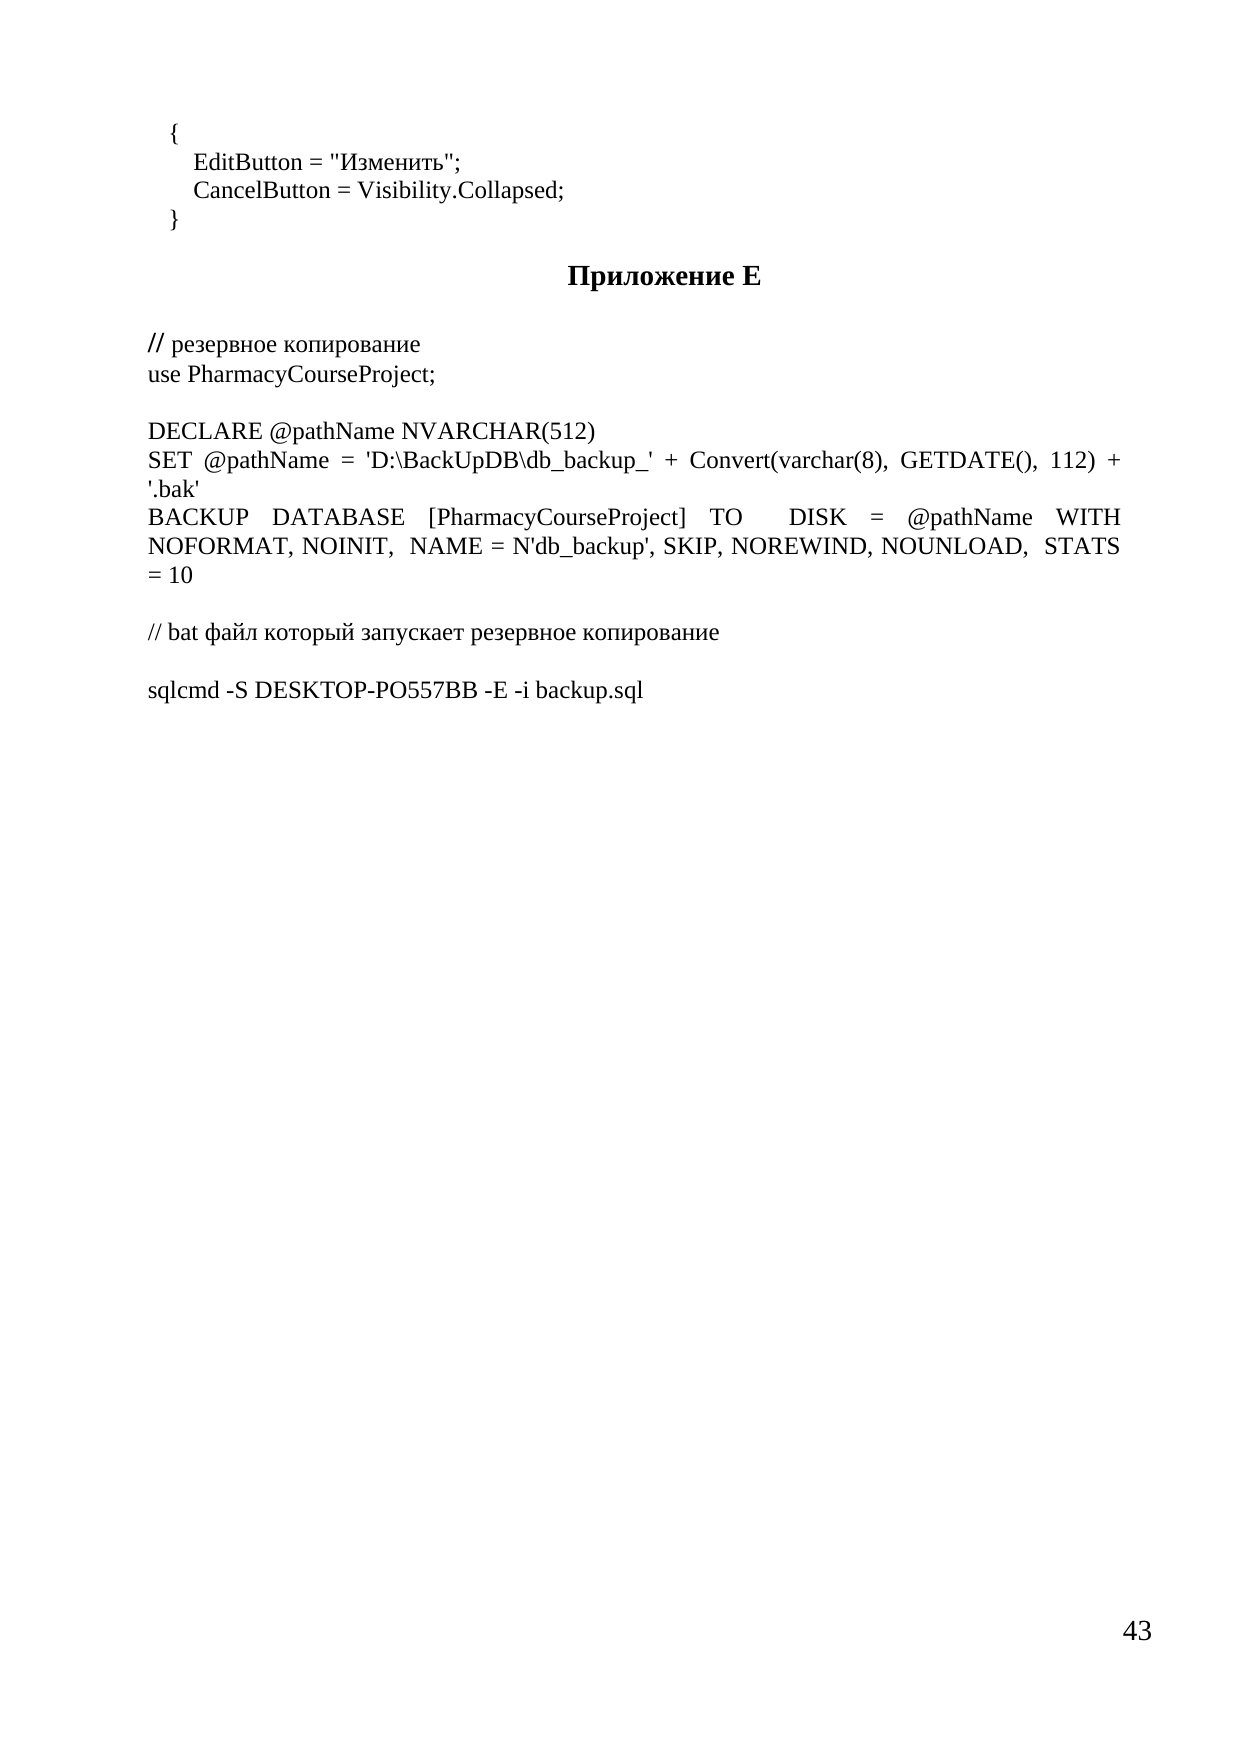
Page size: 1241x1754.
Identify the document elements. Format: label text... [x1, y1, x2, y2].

text sqlcmd -S DESKTOP-PO557BB -E -i backup.sql [148, 675, 1122, 704]
text SET @pathName = 'D:\BackUpDB\db_backup_' + Convert(varchar(8), GETDATE(), 112) + '.bak' [148, 445, 1122, 502]
text EditButton = "Изменить"; [118, 147, 1122, 176]
text // bat файл который запускает резервное копирование [148, 617, 1122, 646]
text use PharmacyCourseProject; [148, 359, 1122, 387]
text // резервное копирование [148, 325, 1122, 359]
text { [118, 118, 1122, 147]
text } [118, 204, 1122, 233]
text CancelButton = Visibility.Collapsed; [118, 176, 1122, 204]
subtitle Приложение E [177, 258, 1152, 292]
text DECLARE @pathName NVARCHAR(512) [148, 416, 1122, 445]
text BACKUP DATABASE [PharmacyCourseProject] TO DISK = @pathName WITH NOFORMAT, NOINIT, NAME = N'db_backup', SKIP, NOREWIND, NOUNLOAD, STATS = 10 [148, 502, 1122, 589]
